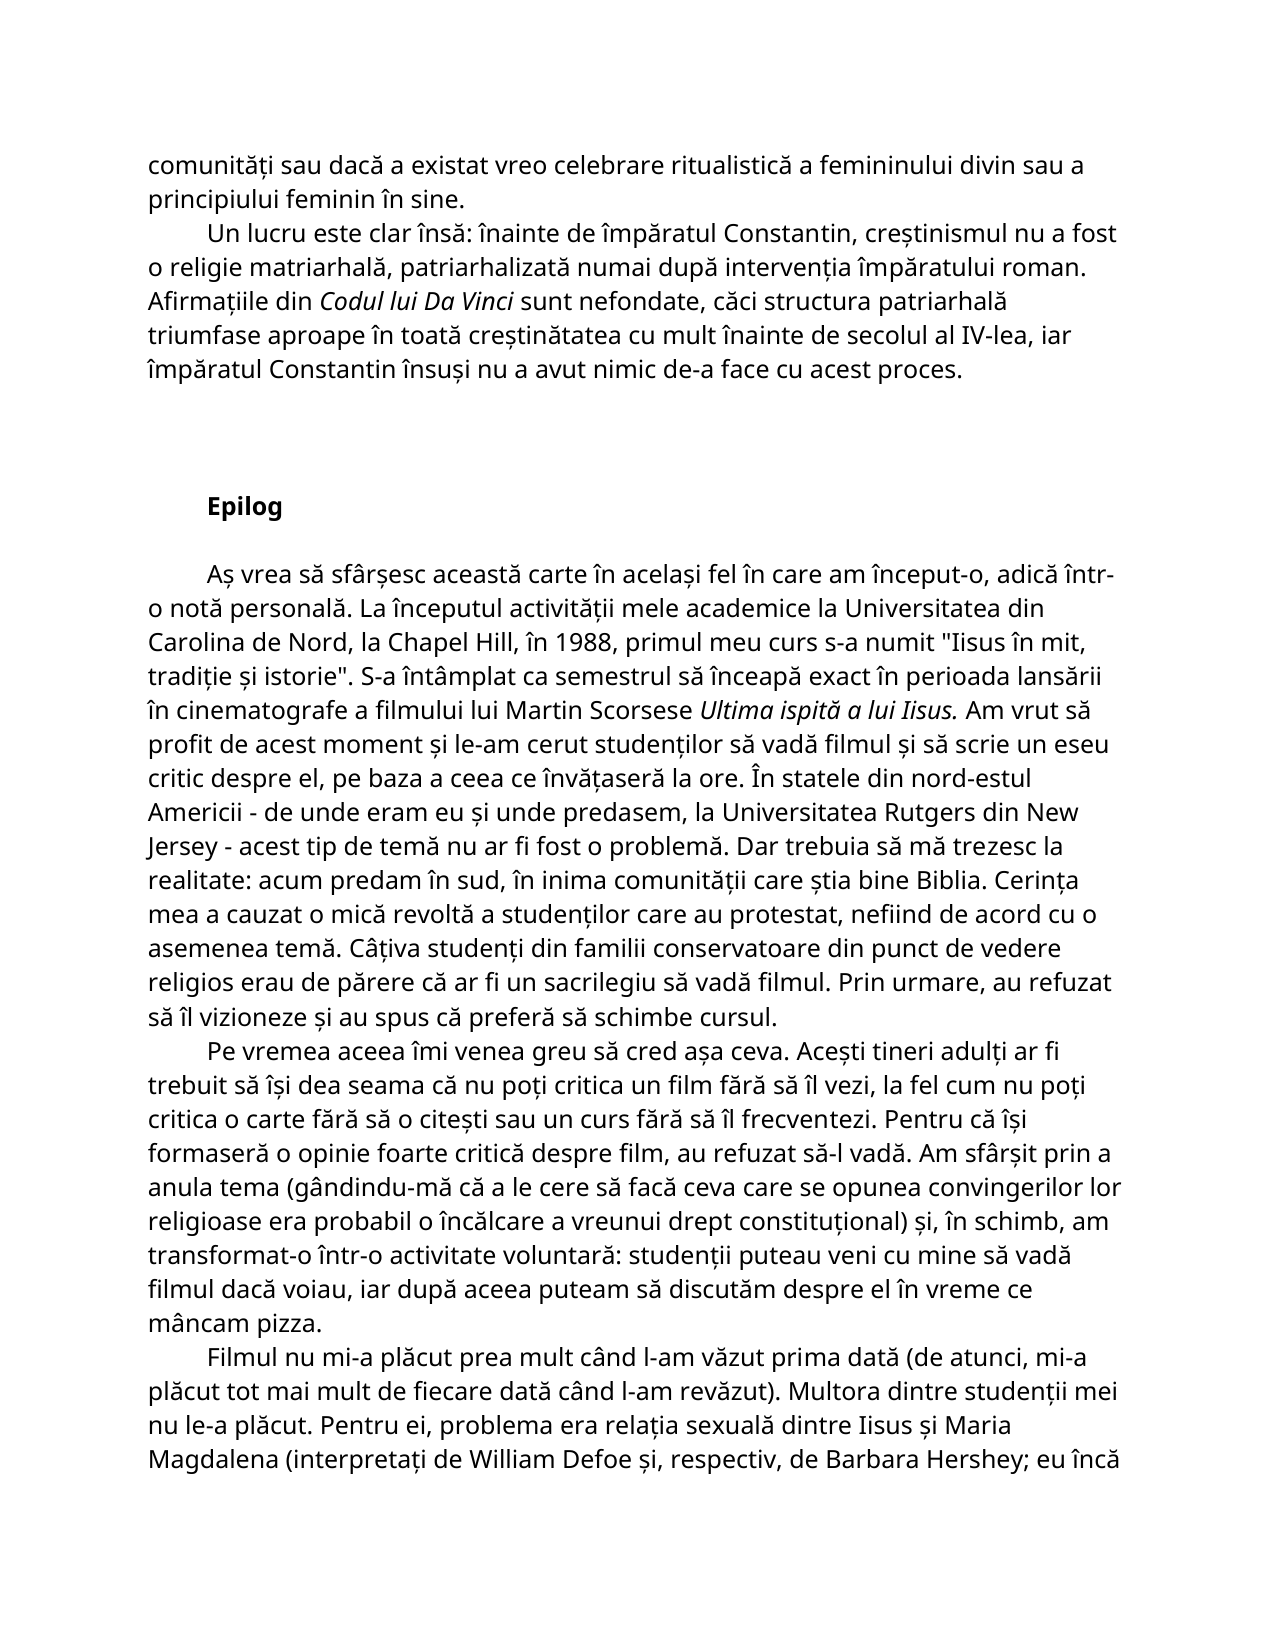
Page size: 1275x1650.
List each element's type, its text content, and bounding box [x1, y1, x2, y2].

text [148, 148, 1127, 216]
text Un lucru este clar însă: înainte de împăratul Constantin, creştinismul nu a fost o religie matriarhală, patriarhalizată numai după intervenţia împăratului roman. Afirmaţiile din Codul lui Da Vinci sunt nefondate, căci structura patriarhală triumfase aproape în toată creştinătatea cu mult înainte de secolul al IV-lea, iar împăratul Constantin însuşi nu a avut nimic de-a face cu acest proces. [148, 216, 1127, 386]
text Epilog [148, 488, 1127, 522]
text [148, 1340, 1127, 1476]
text Aş vrea să sfârşesc această carte în acelaşi fel în care am început-o, adică într-o notă personală. La începutul activităţii mele academice la Universitatea din Carolina de Nord, la Chapel Hill, în 1988, primul meu curs s-a numit "Iisus în mit, tradiţie şi istorie". S-a întâmplat ca semestrul să înceapă exact în perioada lansării în cinematografe a filmului lui Martin Scorsese Ultima ispită a lui Iisus. Am vrut să profit de acest moment şi le-am cerut studenţilor să vadă filmul şi să scrie un eseu critic despre el, pe baza a ceea ce învăţaseră la ore. În statele din nord-estul Americii - de unde eram eu şi unde predasem, la Universitatea Rutgers din New Jersey - acest tip de temă nu ar fi fost o problemă. Dar trebuia să mă trezesc la realitate: acum predam în sud, în inima comunităţii care ştia bine Biblia. Cerinţa mea a cauzat o mică revoltă a studenţilor care au protestat, nefiind de acord cu o asemenea temă. Câţiva studenţi din familii conservatoare din punct de vedere religios erau de părere că ar fi un sacrilegiu să vadă filmul. Prin urmare, au refuzat să îl vizioneze şi au spus că preferă să schimbe cursul. [148, 556, 1127, 1033]
text Pe vremea aceea îmi venea greu să cred aşa ceva. Aceşti tineri adulţi ar fi trebuit să îşi dea seama că nu poţi critica un film fără să îl vezi, la fel cum nu poţi critica o carte fără să o citeşti sau un curs fără să îl frecventezi. Pentru că îşi formaseră o opinie foarte critică despre film, au refuzat să-l vadă. Am sfârşit prin a anula tema (gândindu-mă că a le cere să facă ceva care se opunea convingerilor lor religioase era probabil o încălcare a vreunui drept constituţional) şi, în schimb, am transformat-o într-o activitate voluntară: studenţii puteau veni cu mine să vadă filmul dacă voiau, iar după aceea puteam să discutăm despre el în vreme ce mâncam pizza. [148, 1033, 1127, 1340]
